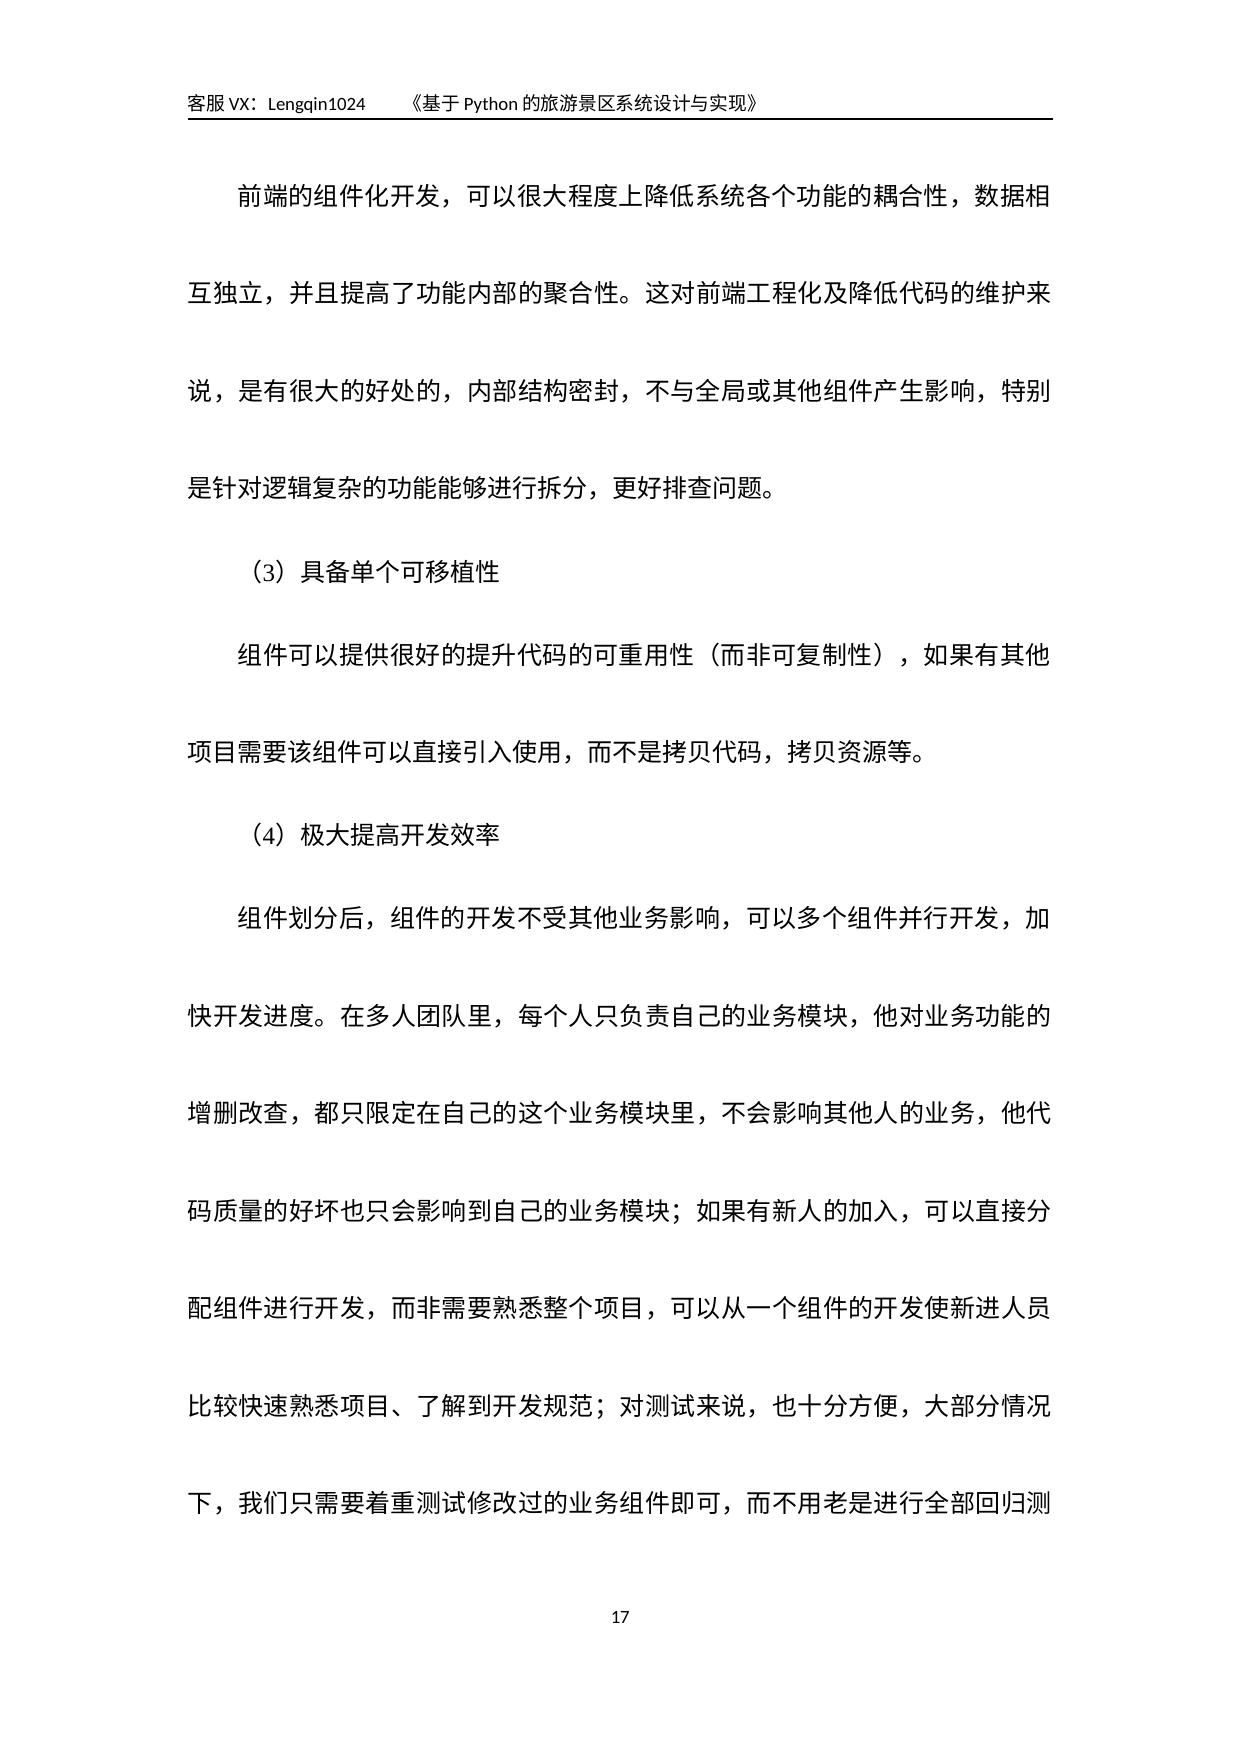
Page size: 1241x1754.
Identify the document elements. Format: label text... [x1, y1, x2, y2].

text （3）具备单个可移植性 [187, 538, 1053, 603]
text （4）极大提高开发效率 [187, 801, 1053, 866]
text 前端的组件化开发，可以很大程度上降低系统各个功能的耦合性，数据相互独立，并且提高了功能内部的聚合性。这对前端工程化及降低代码的维护来说，是有很大的好处的，内部结构密封，不与全局或其他组件产生影响，特别是针对逻辑复杂的功能能够进行拆分，更好排查问题。 [187, 162, 1053, 519]
text 组件可以提供很好的提升代码的可重用性（而非可复制性），如果有其他项目需要该组件可以直接引入使用，而不是拷贝代码，拷贝资源等。 [187, 621, 1053, 783]
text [187, 884, 1053, 1534]
